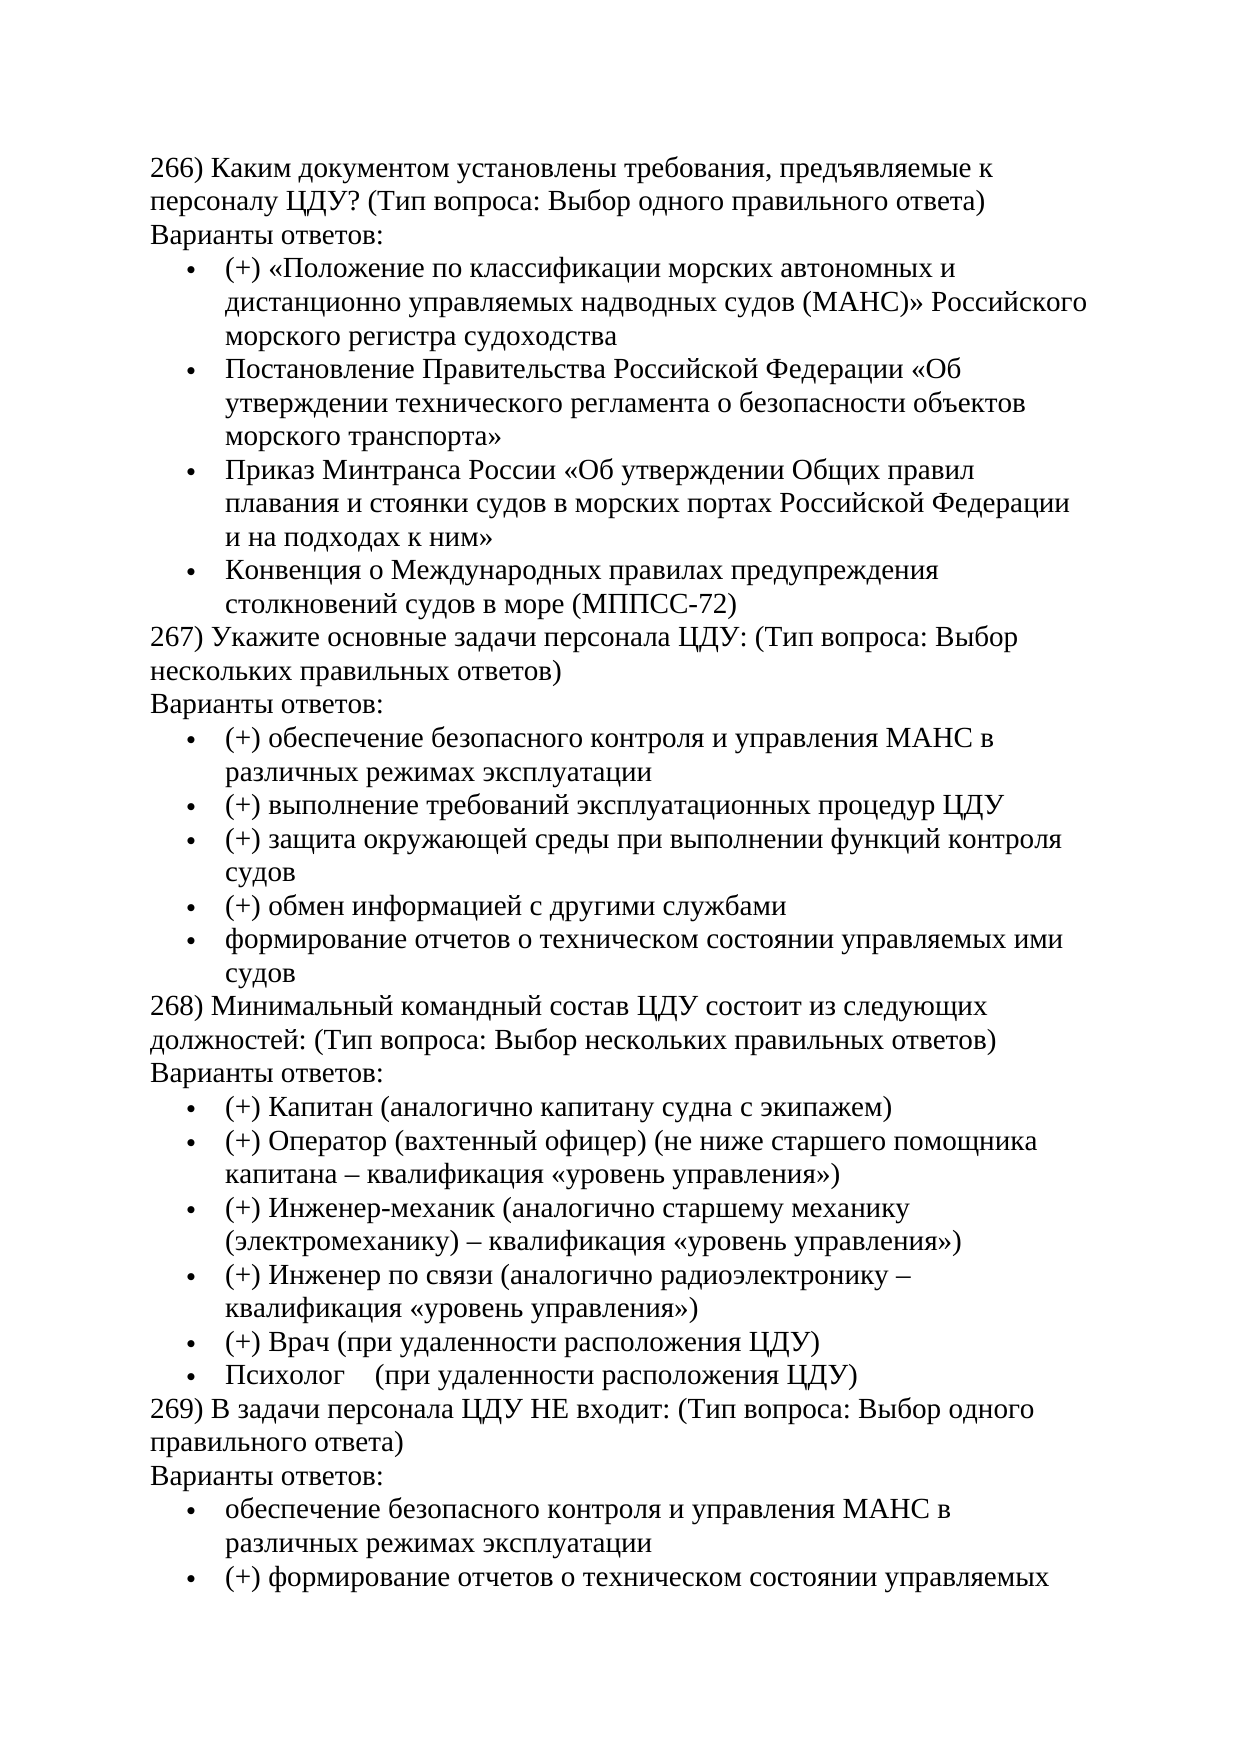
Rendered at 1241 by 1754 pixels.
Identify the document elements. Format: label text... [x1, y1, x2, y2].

text 266) Каким документом установлены требования, предъявляемые к персоналу ЦДУ? (Тип вопроса: Выбор одного правильного ответа) [150, 150, 1090, 217]
list Психолог (при удаленности расположения ЦДУ) [187, 1357, 1090, 1391]
text 269) В задачи персонала ЦДУ НЕ входит: (Тип вопроса: Выбор одного правильного ответа) [150, 1391, 1090, 1458]
list (+) обмен информацией с другими службами [187, 888, 1090, 921]
list (+) обеспечение безопасного контроля и управления МАНС в различных режимах эксплуатации [187, 720, 1090, 787]
list (+) Инженер-механик (аналогично старшему механику (электромеханику) – квалификация «уровень управления») [187, 1190, 1090, 1257]
list (+) Инженер по связи (аналогично радиоэлектронику – квалификация «уровень управления») [187, 1257, 1090, 1324]
list (+) защита окружающей среды при выполнении функций контроля судов [187, 821, 1090, 888]
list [187, 1559, 1090, 1592]
list обеспечение безопасного контроля и управления МАНС в различных режимах эксплуатации [187, 1492, 1090, 1559]
text Варианты ответов: [150, 1458, 1090, 1492]
list (+) «Положение по классификации морских автономных и дистанционно управляемых надводных судов (МАНС)» Российского морского регистра судоходства [187, 251, 1090, 351]
text 267) Укажите основные задачи персонала ЦДУ: (Тип вопроса: Выбор нескольких правильных ответов) [150, 619, 1090, 687]
text Варианты ответов: [150, 217, 1090, 251]
text Варианты ответов: [150, 687, 1090, 720]
text 268) Минимальный командный состав ЦДУ состоит из следующих должностей: (Тип вопроса: Выбор нескольких правильных ответов) [150, 988, 1090, 1056]
list (+) Оператор (вахтенный офицер) (не ниже старшего помощника капитана – квалификация «уровень управления») [187, 1123, 1090, 1190]
list Приказ Минтранса России «Об утверждении Общих правил плавания и стоянки судов в морских портах Российской Федерации и на подходах к ним» [187, 452, 1090, 552]
list Конвенция о Международных правилах предупреждения столкновений судов в море (МППСС-72) [187, 552, 1090, 619]
list формирование отчетов о техническом состоянии управляемых ими судов [187, 921, 1090, 988]
list (+) Врач (при удаленности расположения ЦДУ) [187, 1324, 1090, 1357]
list Постановление Правительства Российской Федерации «Об утверждении технического регламента о безопасности объектов морского транспорта» [187, 351, 1090, 452]
list (+) Капитан (аналогично капитану судна с экипажем) [187, 1089, 1090, 1123]
text Варианты ответов: [150, 1056, 1090, 1089]
list (+) выполнение требований эксплуатационных процедур ЦДУ [187, 787, 1090, 821]
